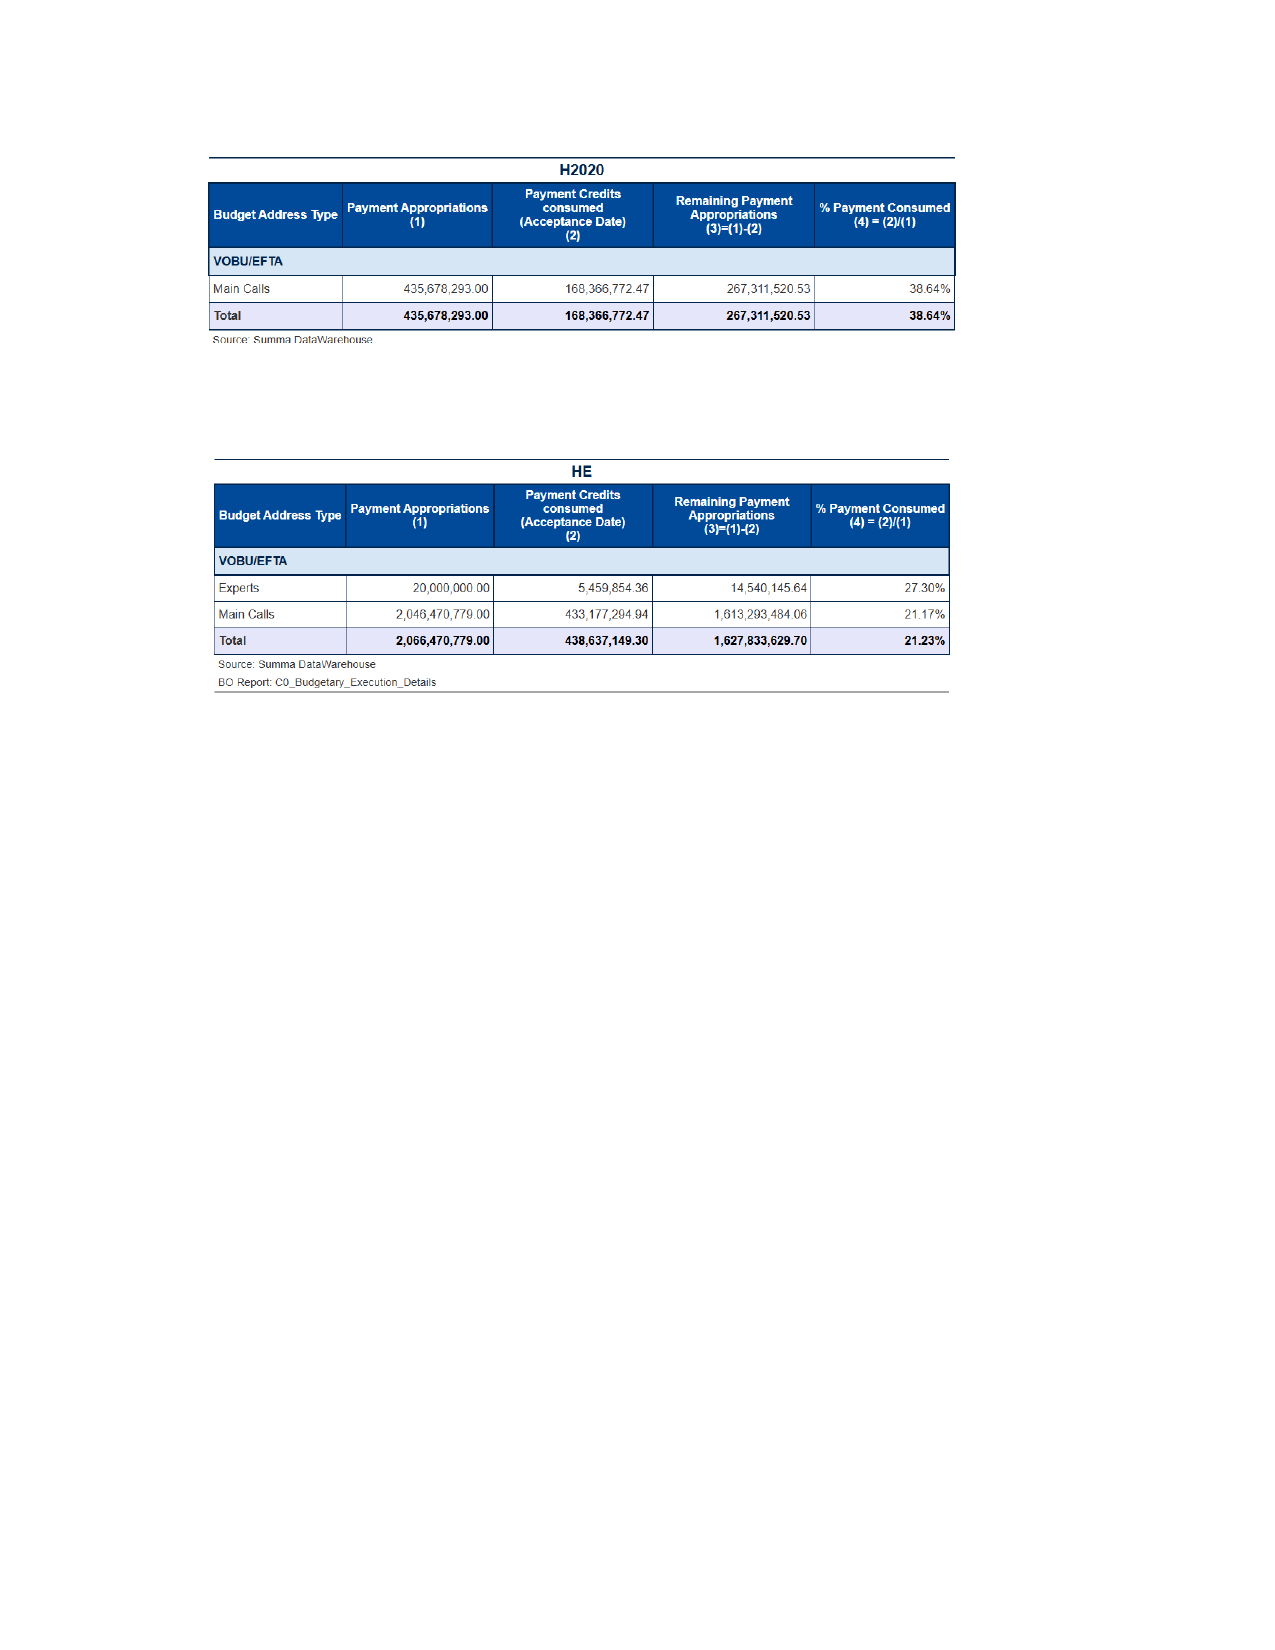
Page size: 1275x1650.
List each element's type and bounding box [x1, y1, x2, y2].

picture [206, 451, 957, 700]
picture [206, 150, 957, 376]
